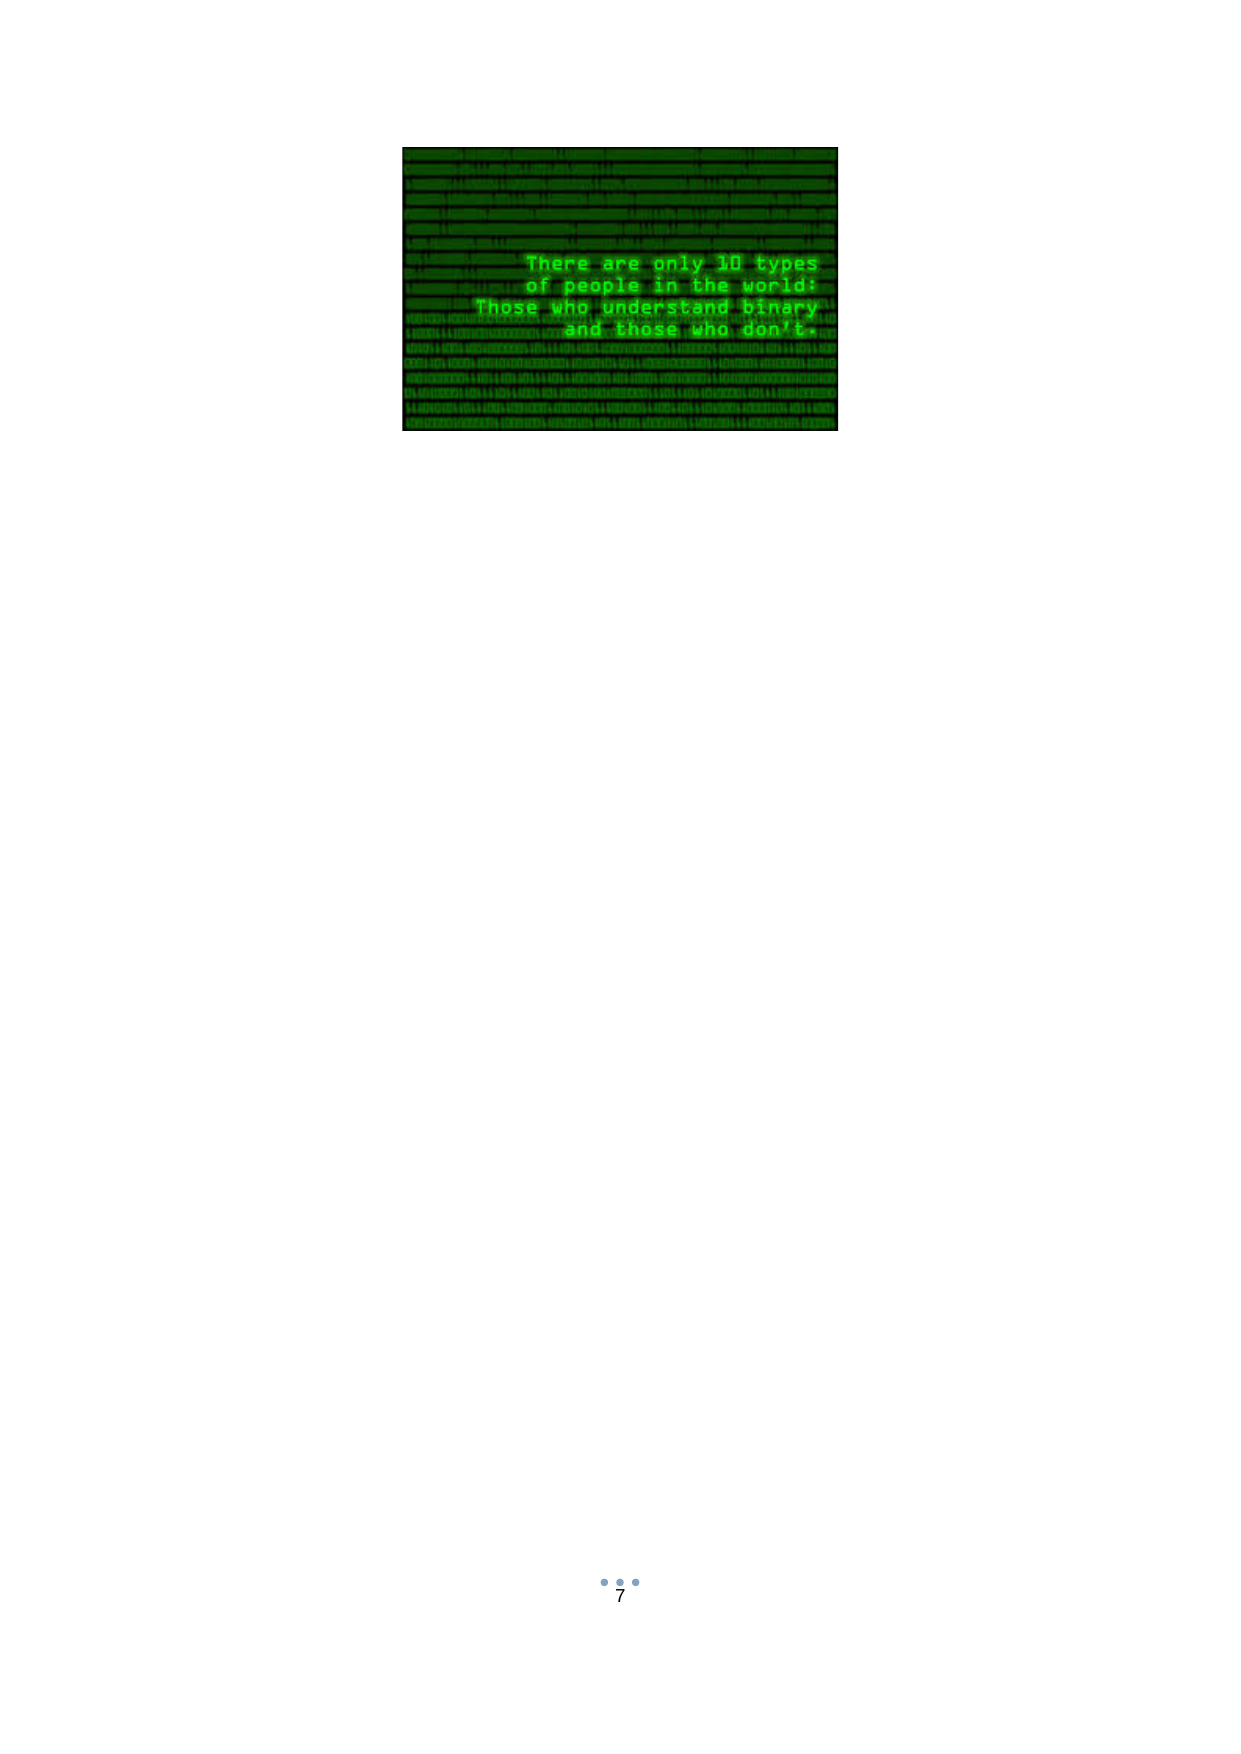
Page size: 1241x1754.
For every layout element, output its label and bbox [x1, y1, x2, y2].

picture [402, 147, 839, 431]
